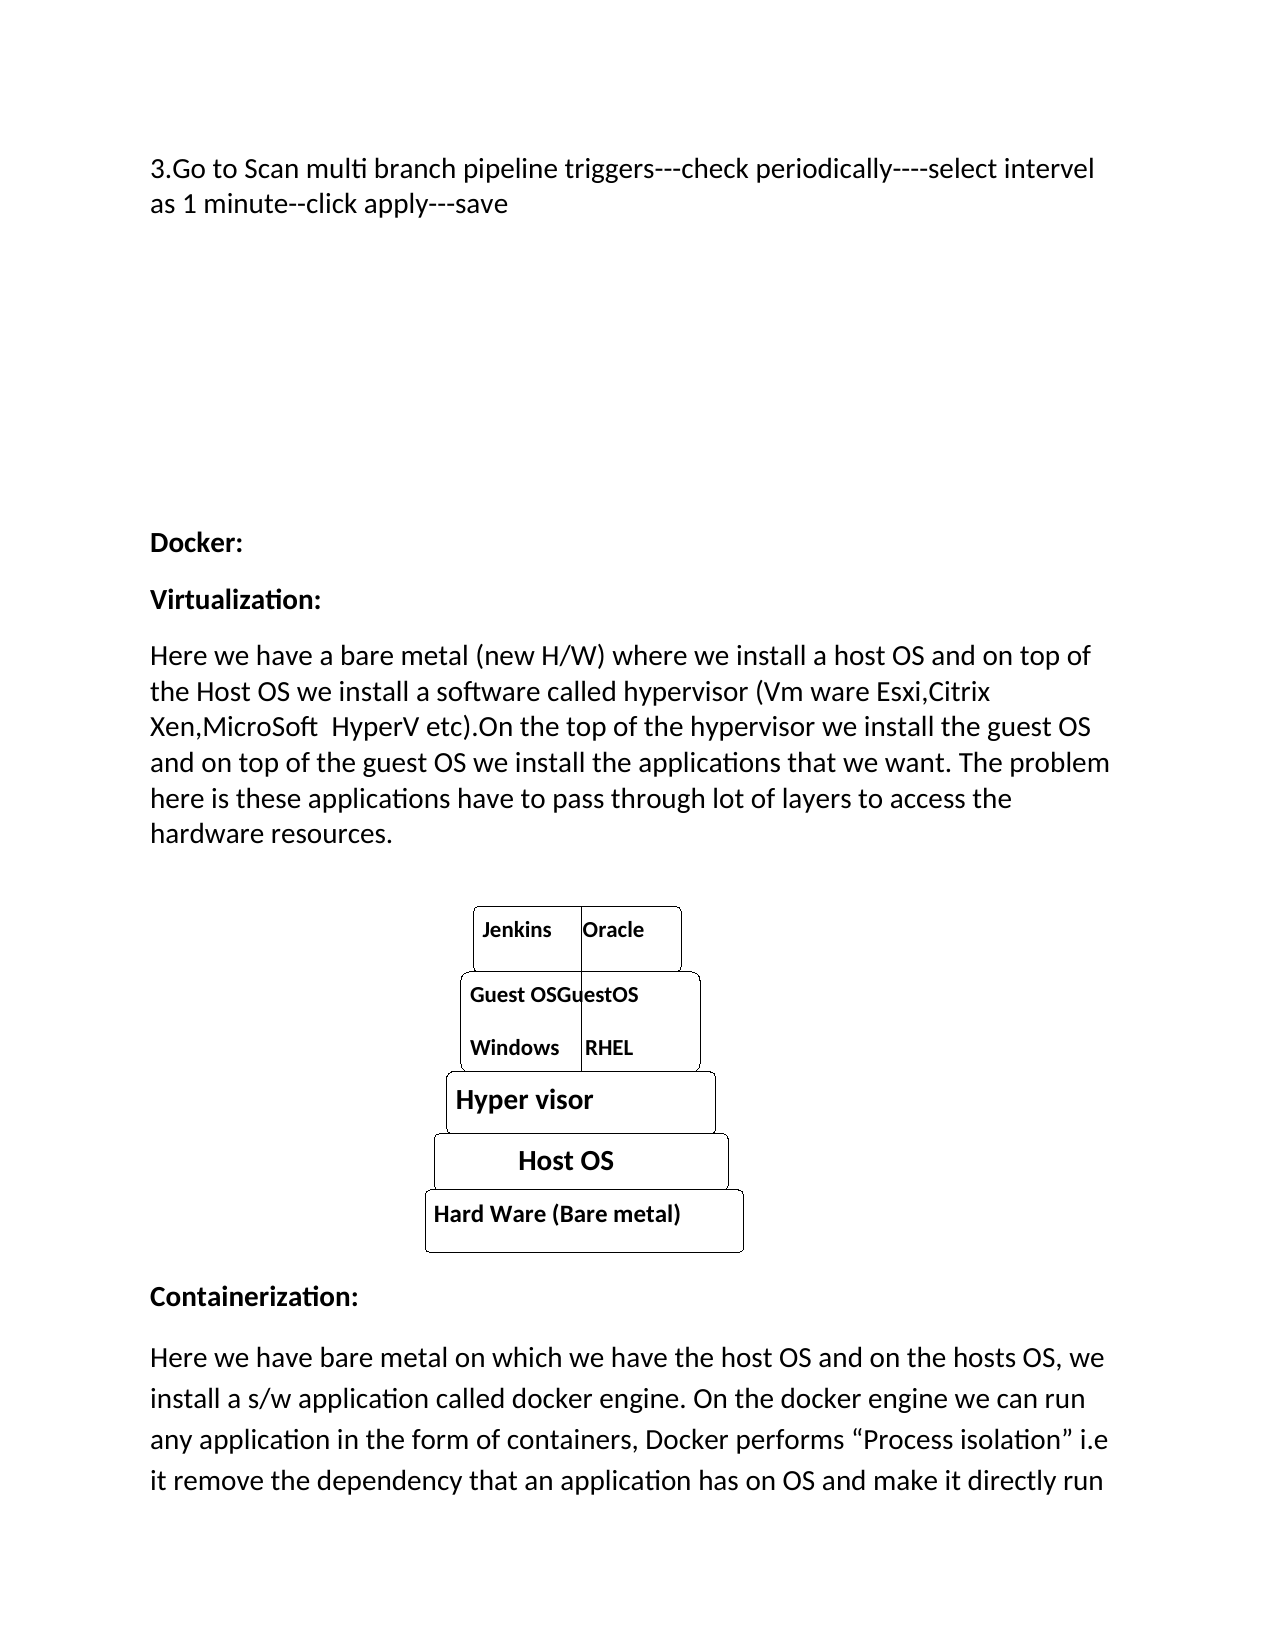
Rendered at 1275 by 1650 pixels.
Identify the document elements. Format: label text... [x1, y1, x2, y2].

text Docker: [150, 524, 1125, 560]
text Here we have a bare metal (new H/W) where we install a host OS and on top of the Host OS we install a software called hypervisor (Vm ware Esxi,Citrix Xen,MicroSoft HyperV etc).On the top of the hypervisor we install the guest OS and on top of the guest OS we install the applications that we want. The problem here is these applications have to pass through lot of layers to access the hardware resources. [150, 637, 1125, 851]
text Containerization: [150, 1278, 1125, 1313]
text Virtualization: [150, 581, 1125, 616]
text 3.Go to Scan multi branch pipeline triggers---check periodically----select intervel as 1 minute--click apply---save [150, 150, 1125, 221]
